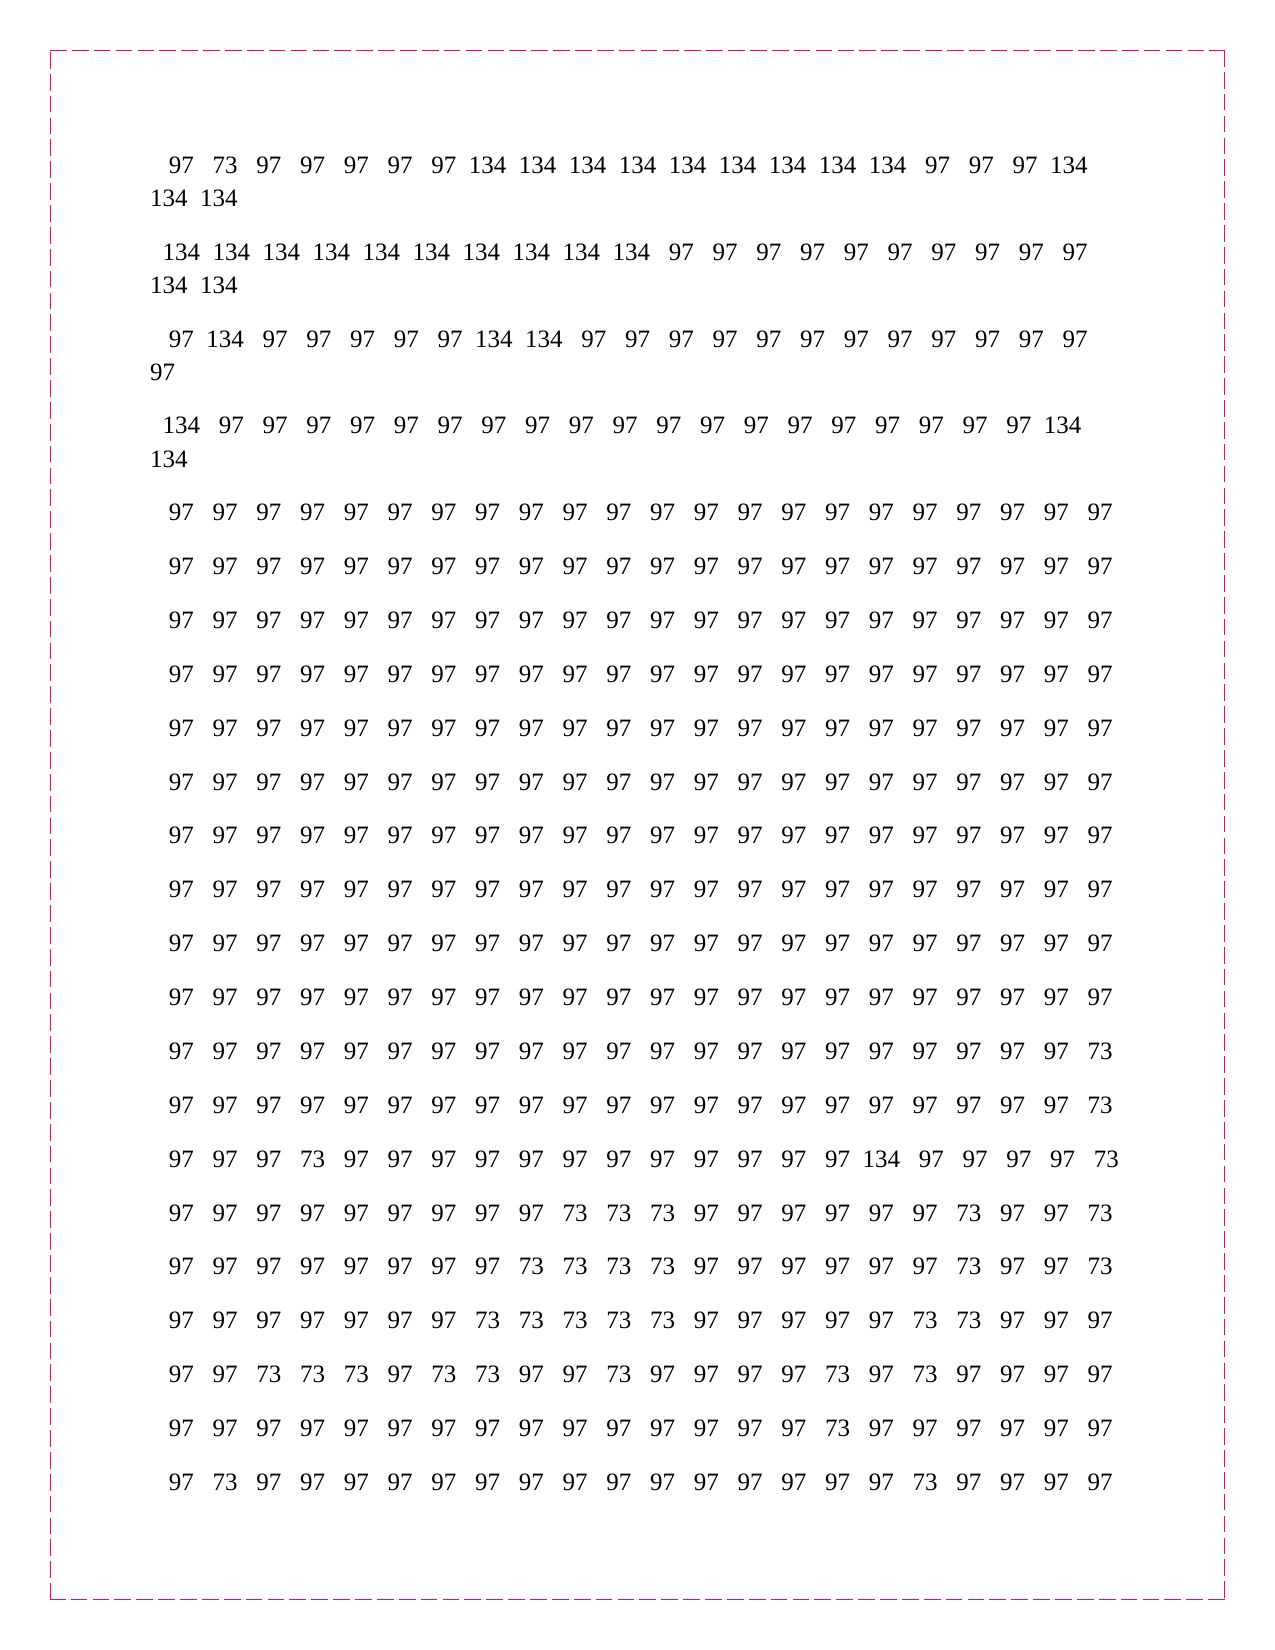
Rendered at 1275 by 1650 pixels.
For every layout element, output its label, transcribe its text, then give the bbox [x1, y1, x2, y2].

text 134 134 134 134 134 134 134 134 134 134 97 97 97 97 97 97 97 97 97 97 134 134 [150, 237, 1125, 299]
text 97 97 97 97 97 97 97 97 97 97 97 97 97 97 97 97 97 97 97 97 97 73 [150, 1090, 1125, 1119]
text 134 97 97 97 97 97 97 97 97 97 97 97 97 97 97 97 97 97 97 97 134 134 [150, 411, 1125, 472]
text 97 97 97 97 97 97 97 97 97 97 97 97 97 97 97 97 97 97 97 97 97 97 [150, 713, 1125, 742]
text 97 97 97 97 97 97 97 97 97 97 97 97 97 97 97 73 97 97 97 97 97 97 [150, 1413, 1125, 1442]
text 97 97 97 97 97 97 97 97 97 97 97 97 97 97 97 97 97 97 97 97 97 97 [150, 982, 1125, 1011]
text 97 97 97 97 97 97 97 97 97 97 97 97 97 97 97 97 97 97 97 97 97 97 [150, 605, 1125, 634]
text 97 73 97 97 97 97 97 97 97 97 97 97 97 97 97 97 97 73 97 97 97 97 [150, 1467, 1125, 1496]
text 97 97 97 97 97 97 97 97 97 97 97 97 97 97 97 97 97 97 97 97 97 97 [150, 821, 1125, 849]
text 97 97 97 97 97 97 97 97 97 97 97 97 97 97 97 97 97 97 97 97 97 97 [150, 928, 1125, 957]
text 97 97 97 97 97 97 97 97 97 97 97 97 97 97 97 97 97 97 97 97 97 97 [150, 551, 1125, 580]
text 97 73 97 97 97 97 97 134 134 134 134 134 134 134 134 134 97 97 97 134 134 134 [150, 150, 1125, 212]
text 97 97 73 73 73 97 73 73 97 97 73 97 97 97 97 73 97 73 97 97 97 97 [150, 1359, 1125, 1388]
text 97 97 97 97 97 97 97 97 97 73 73 73 97 97 97 97 97 97 73 97 97 73 [150, 1198, 1125, 1226]
text 97 97 97 97 97 97 97 97 97 97 97 97 97 97 97 97 97 97 97 97 97 97 [150, 659, 1125, 688]
text 97 97 97 97 97 97 97 97 73 73 73 73 97 97 97 97 97 97 73 97 97 73 [150, 1251, 1125, 1280]
text 97 97 97 97 97 97 97 97 97 97 97 97 97 97 97 97 97 97 97 97 97 97 [150, 497, 1125, 526]
text 97 134 97 97 97 97 97 134 134 97 97 97 97 97 97 97 97 97 97 97 97 97 [150, 324, 1125, 386]
text 97 97 97 97 97 97 97 97 97 97 97 97 97 97 97 97 97 97 97 97 97 73 [150, 1036, 1125, 1065]
text 97 97 97 97 97 97 97 73 73 73 73 73 97 97 97 97 97 73 73 97 97 97 [150, 1305, 1125, 1334]
text 97 97 97 97 97 97 97 97 97 97 97 97 97 97 97 97 97 97 97 97 97 97 [150, 767, 1125, 796]
text 97 97 97 73 97 97 97 97 97 97 97 97 97 97 97 97 134 97 97 97 97 73 [150, 1144, 1125, 1172]
text 97 97 97 97 97 97 97 97 97 97 97 97 97 97 97 97 97 97 97 97 97 97 [150, 874, 1125, 903]
